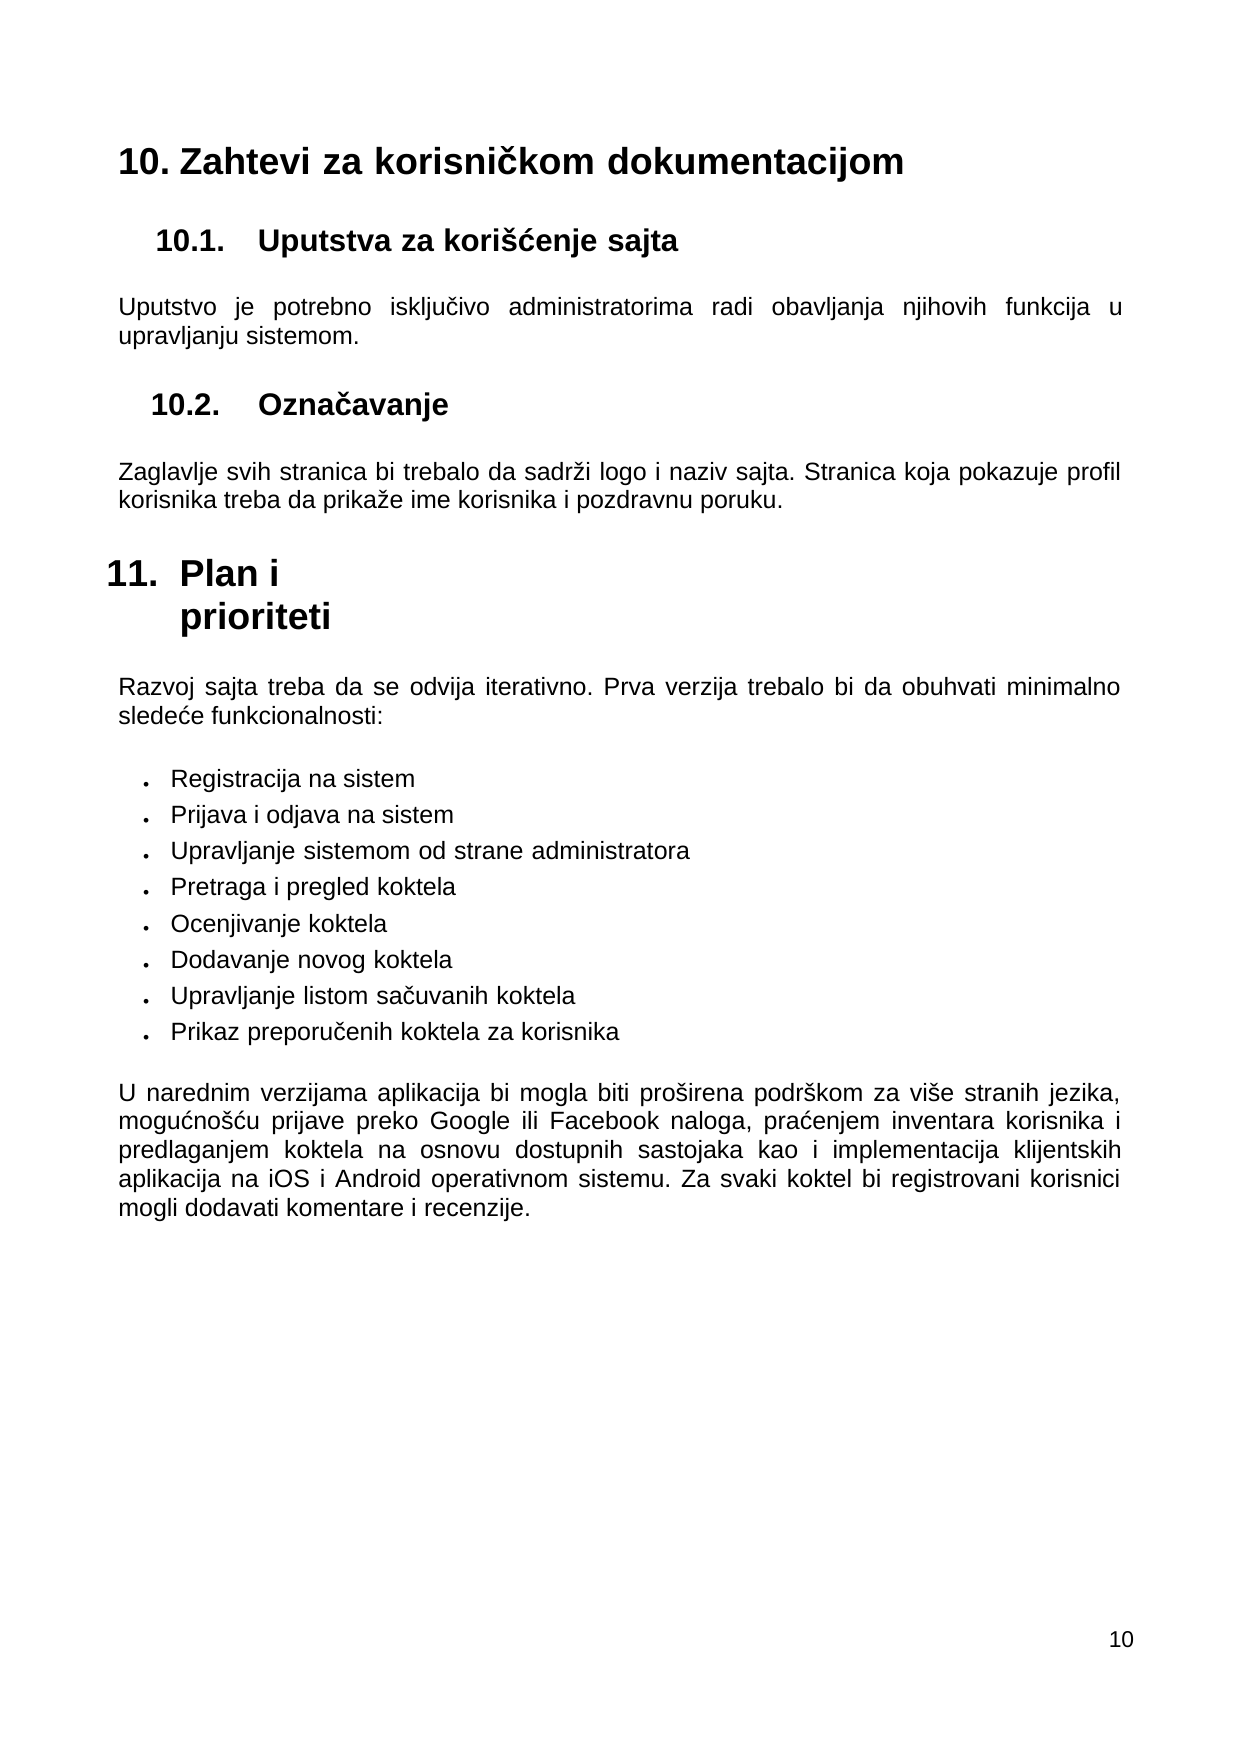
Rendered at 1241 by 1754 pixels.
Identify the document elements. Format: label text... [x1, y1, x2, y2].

list Upravljanje sistemom od strane administratora [143, 831, 1134, 866]
list Dodavanje novog koktela [143, 940, 1134, 974]
list Upravljanje listom sačuvanih koktela [143, 976, 1134, 1011]
list Pretraga i pregled koktela [143, 867, 1134, 902]
list Prikaz preporučenih koktela za korisnika [143, 1012, 1134, 1047]
list Registracija na sistem [143, 759, 1134, 794]
text Uputstvo je potrebno isključivo administratorima radi obavljanja njihovih funkcija u upravljanju sistemom. [118, 292, 1122, 349]
subtitle Plan i prioriteti [106, 551, 441, 638]
list Prijava i odjava na sistem [143, 795, 1134, 830]
text Razvoj sajta treba da se odvija iterativno. Prva verzija trebalo bi da obuhvati minimalno sledeće funkcionalnosti: [118, 672, 1122, 729]
subtitle Zahtevi za korisničkom dokumentacijom [118, 139, 1134, 183]
text U narednim verzijama aplikacija bi mogla biti proširena podrškom za više stranih jezika, mogućnošću prijave preko Google ili Facebook naloga, praćenjem inventara korisnika i predlaganjem koktela na osnovu dostupnih sastojaka kao i implementacija klijentskih aplikacija na iOS i Android operativnom sistemu. Za svaki koktel bi registrovani korisnici mogli dodavati komentare i recenzije. [118, 1077, 1122, 1221]
text Zaglavlje svih stranica bi trebalo da sadrži logo i naziv sajta. Stranica koja pokazuje profil korisnika treba da prikaže ime korisnika i pozdravnu poruku. [118, 456, 1122, 514]
subtitle Označavanje [151, 386, 450, 422]
list Ocenjivanje koktela [143, 903, 1134, 938]
subtitle Uputstva za korišćenje sajta [155, 222, 1134, 258]
